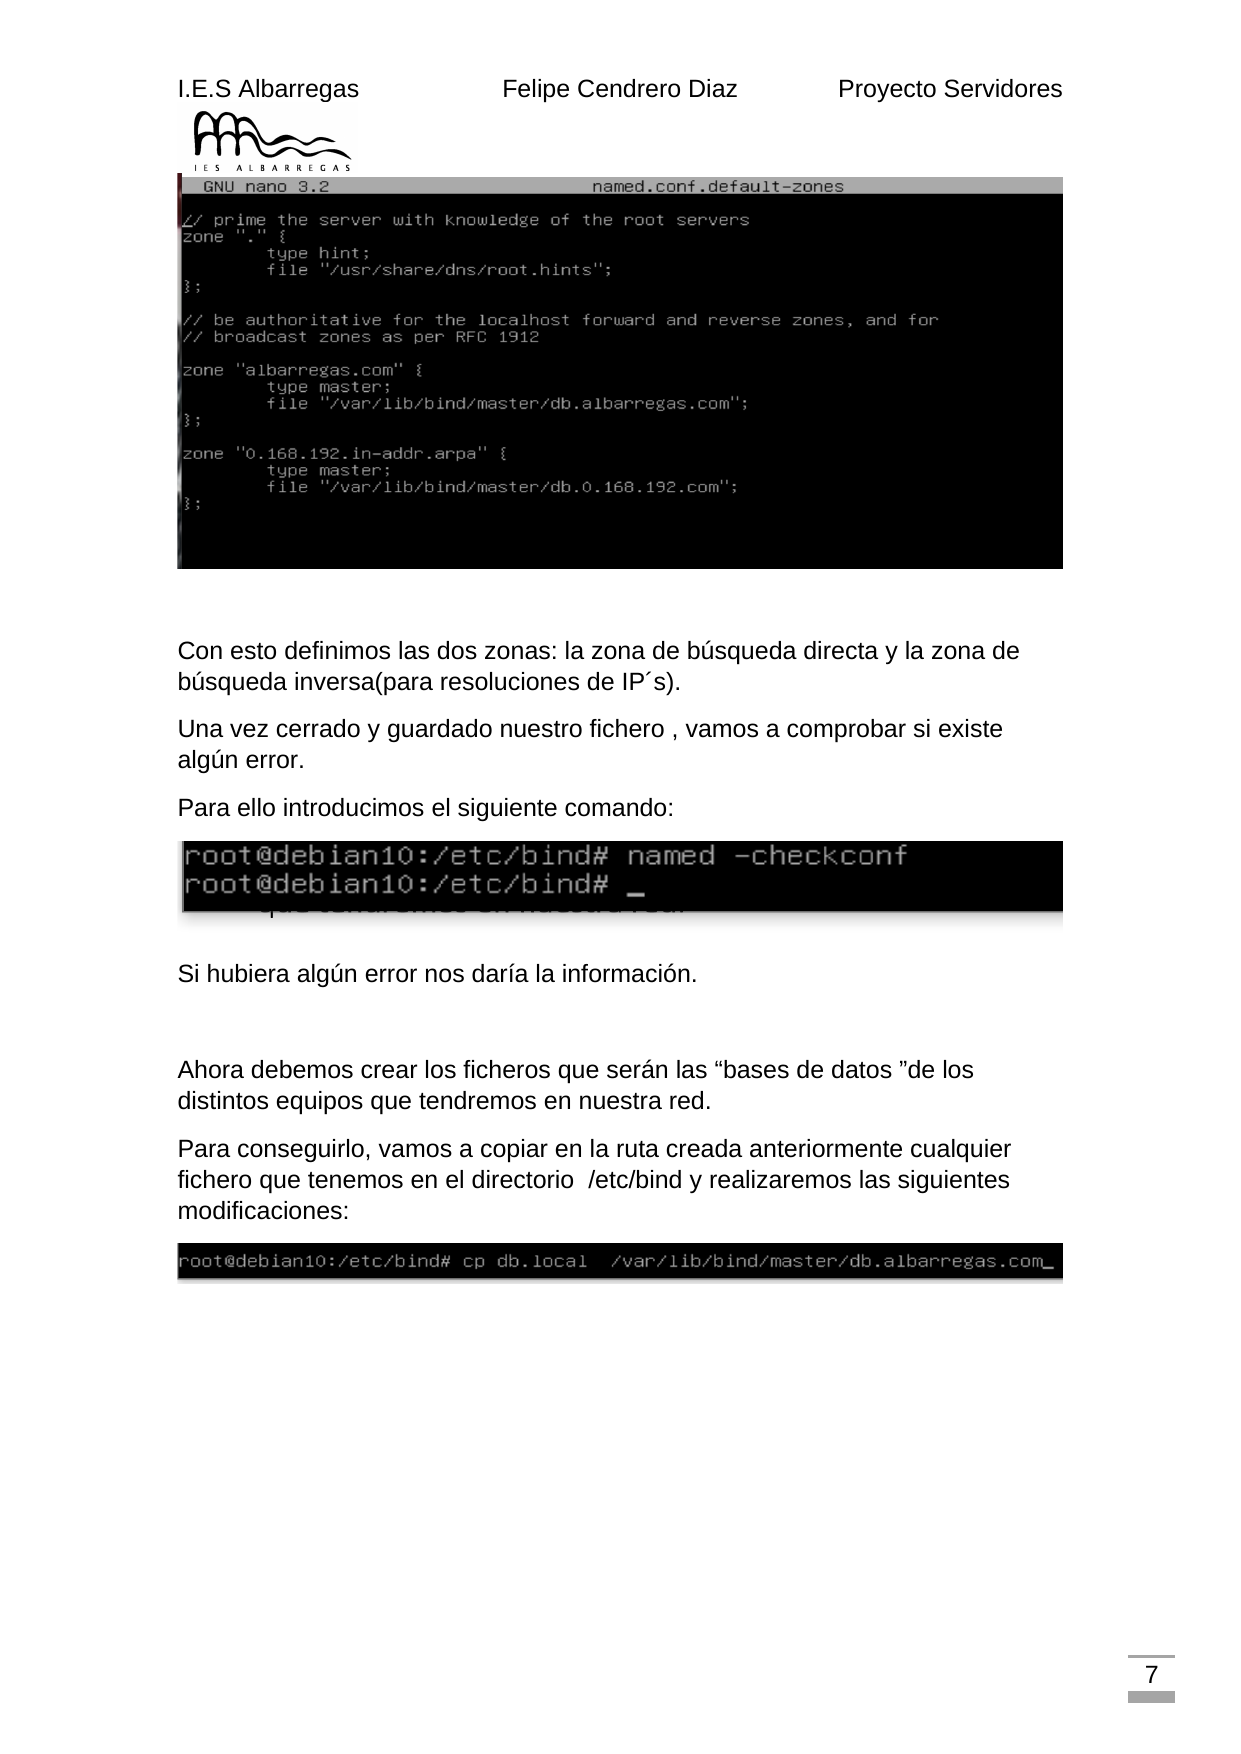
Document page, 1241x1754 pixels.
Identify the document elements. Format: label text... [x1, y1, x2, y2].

text Para conseguirlo, vamos a copiar en la ruta creada anteriormente cualquier fichero que tenemos en el directorio /etc/bind y realizaremos las siguientes modificaciones: [177, 1134, 1063, 1224]
text Ahora debemos crear los ficheros que serán las “bases de datos ”de los distintos equipos que tendremos en nuestra red. [177, 1055, 1063, 1115]
picture [177, 1243, 1063, 1284]
text Para ello introducimos el siguiente comando: [177, 793, 1063, 822]
text Una vez cerrado y guardado nuestro fichero , vamos a comprobar si existe algún error. [177, 714, 1063, 774]
text Si hubiera algún error nos daría la información. [177, 959, 1063, 988]
picture [177, 102, 1063, 569]
picture [177, 841, 1063, 941]
text Con esto definimos las dos zonas: la zona de búsqueda directa y la zona de búsqueda inversa(para resoluciones de IP´s). [177, 636, 1063, 696]
